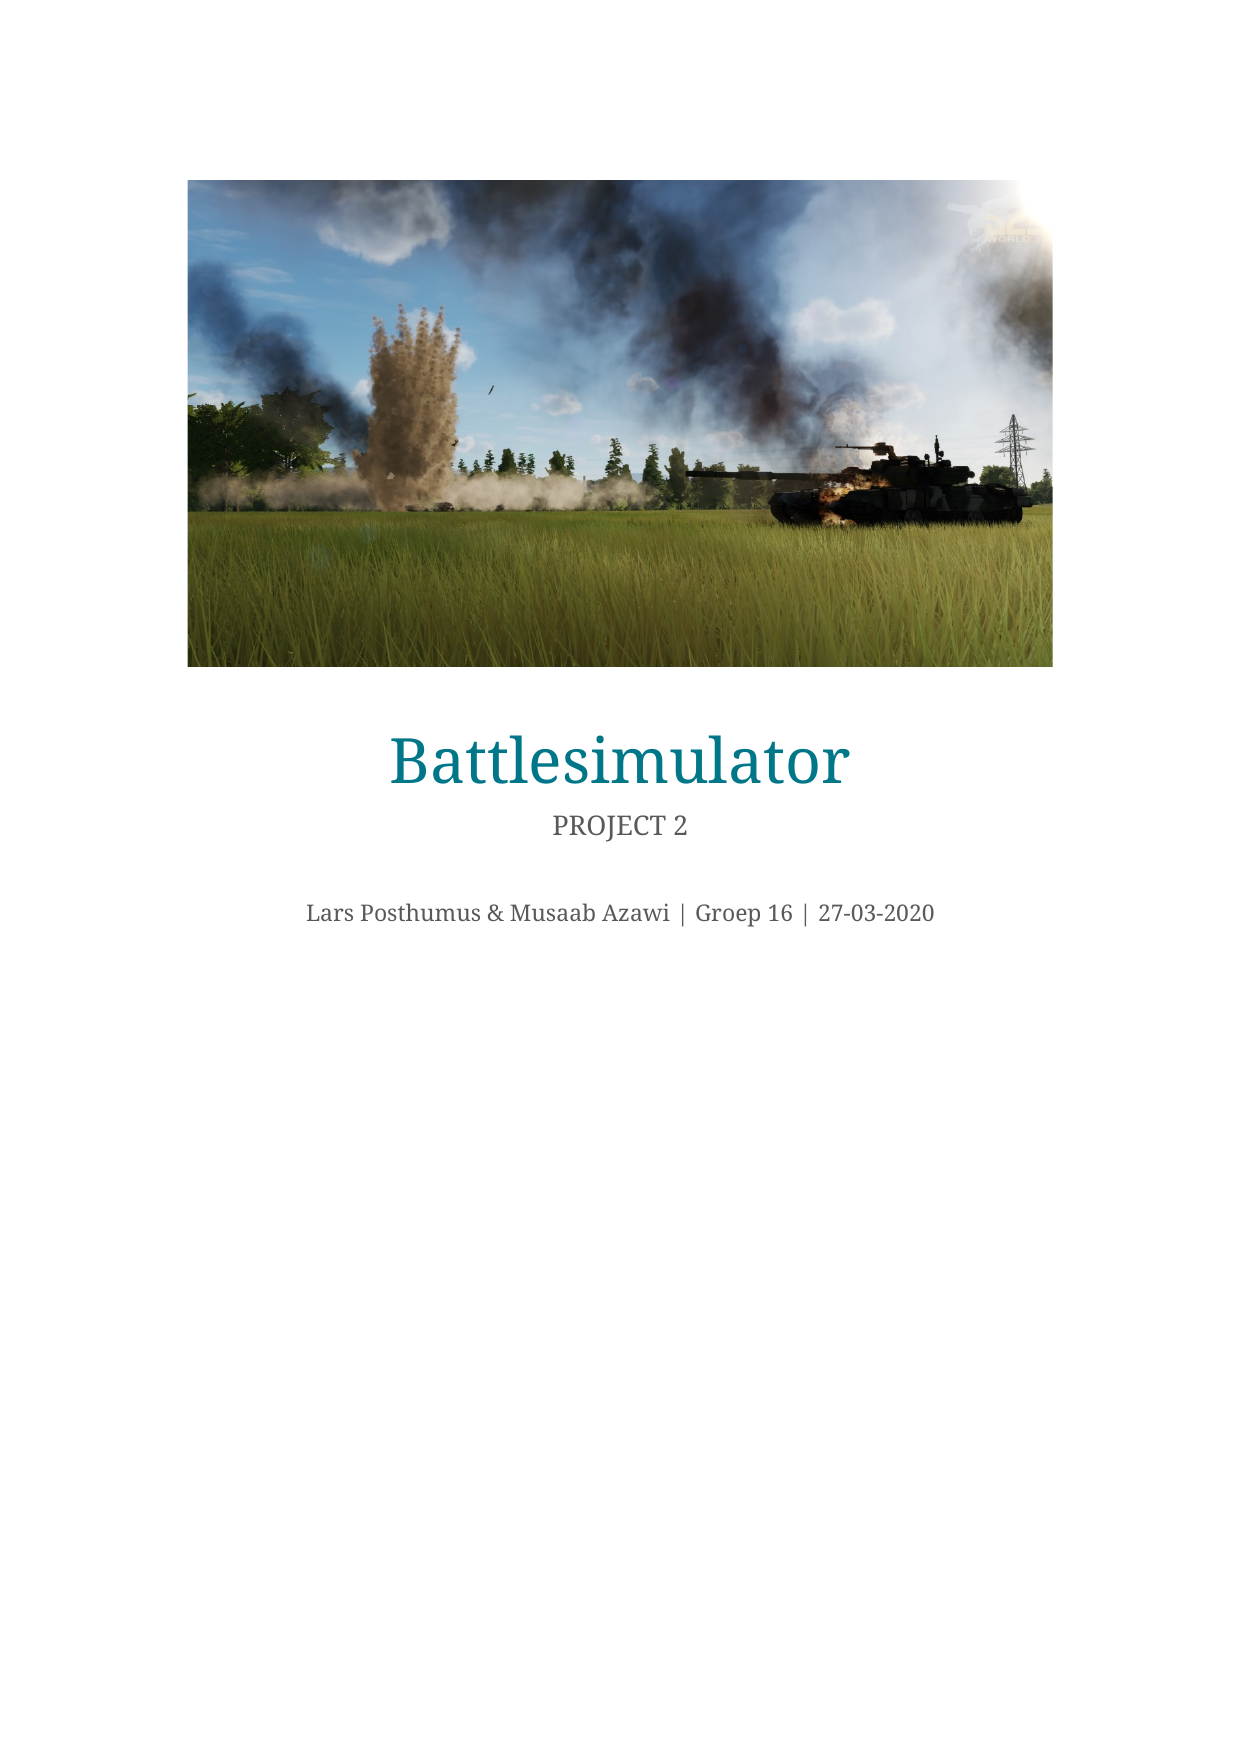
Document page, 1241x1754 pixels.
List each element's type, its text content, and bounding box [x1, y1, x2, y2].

subtitle Project 2 [187, 806, 1053, 843]
title Battlesimulator [187, 717, 1053, 802]
picture [187, 180, 1053, 667]
text Lars Posthumus & Musaab Azawi | Groep 16 | 27-03-2020 [187, 896, 1053, 928]
